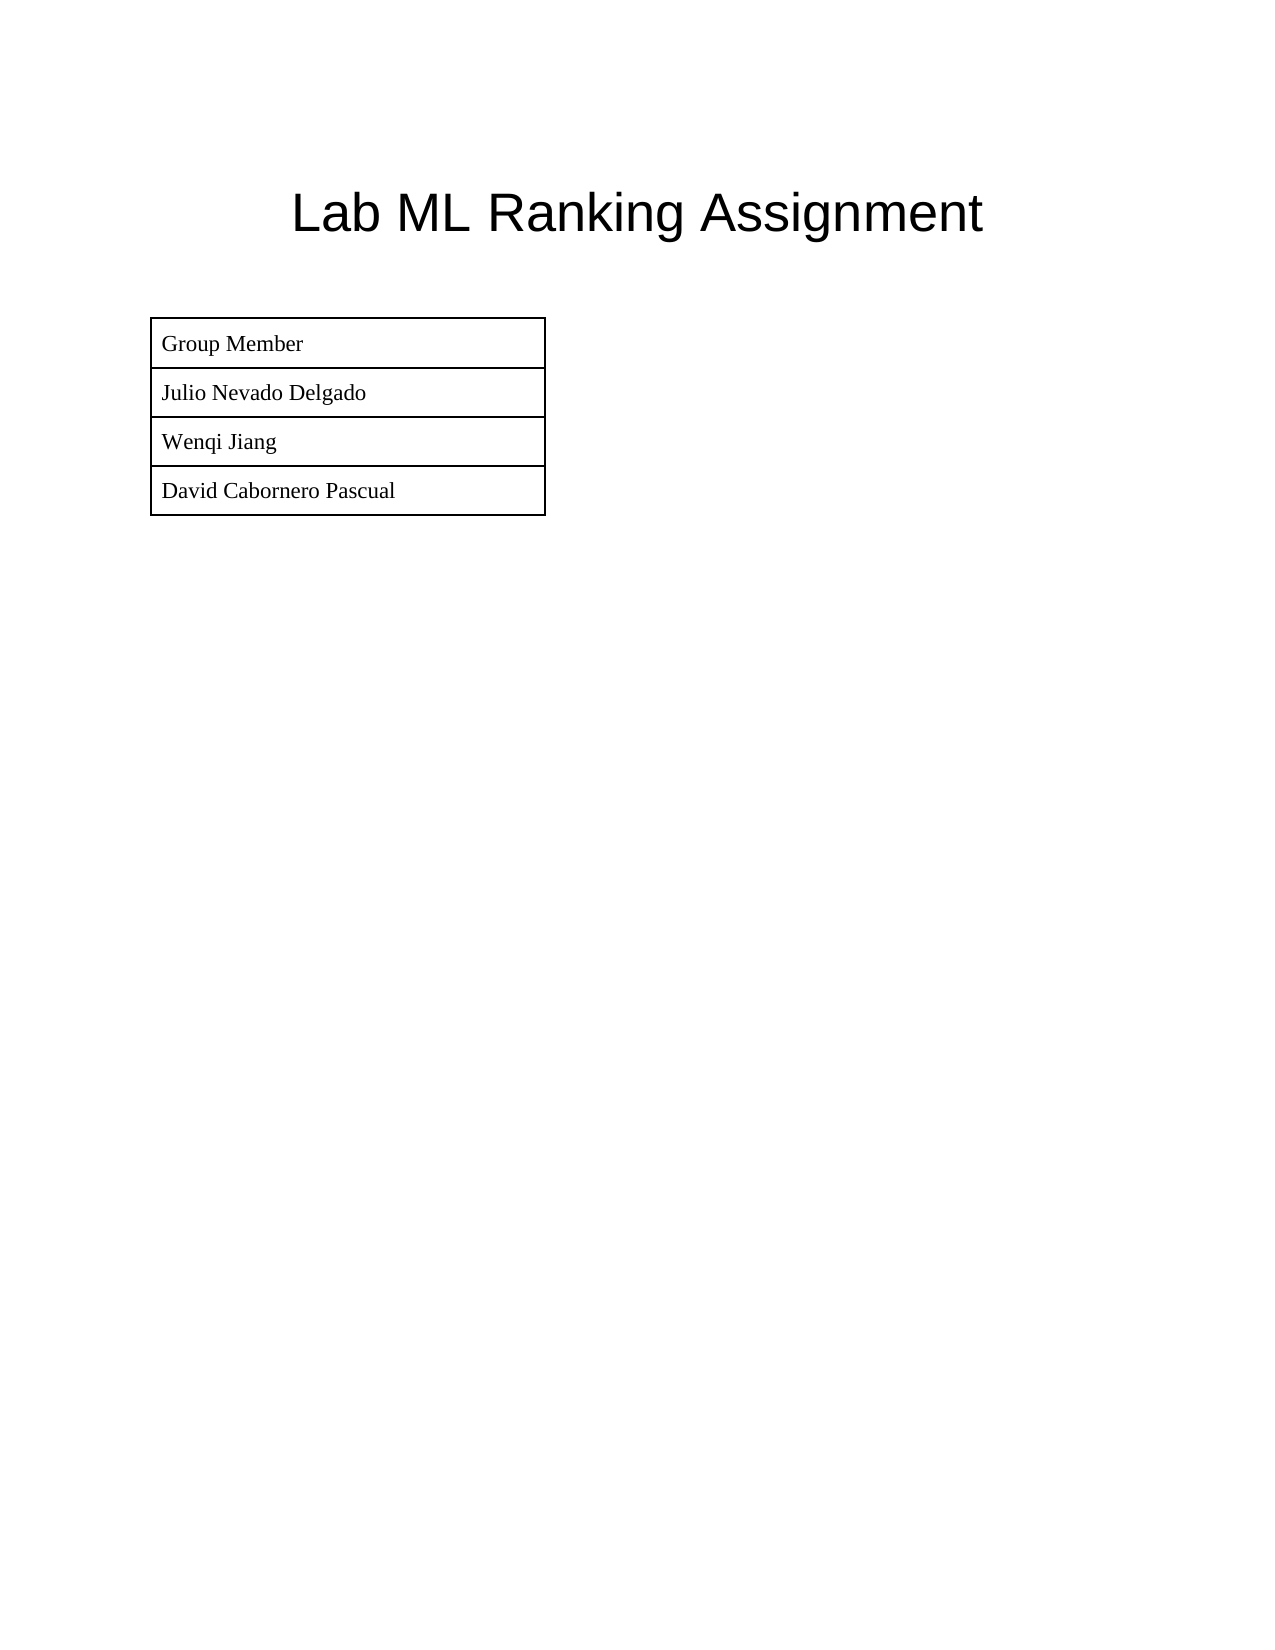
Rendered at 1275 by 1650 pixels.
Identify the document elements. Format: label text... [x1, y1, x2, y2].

table_cell David Cabornero Pascual [152, 467, 544, 514]
table_cell Wenqi Jiang [152, 418, 544, 465]
table_header Group Member [152, 319, 544, 367]
table_cell Julio Nevado Delgado [152, 369, 544, 416]
title Lab ML Ranking Assignment [150, 180, 1125, 242]
